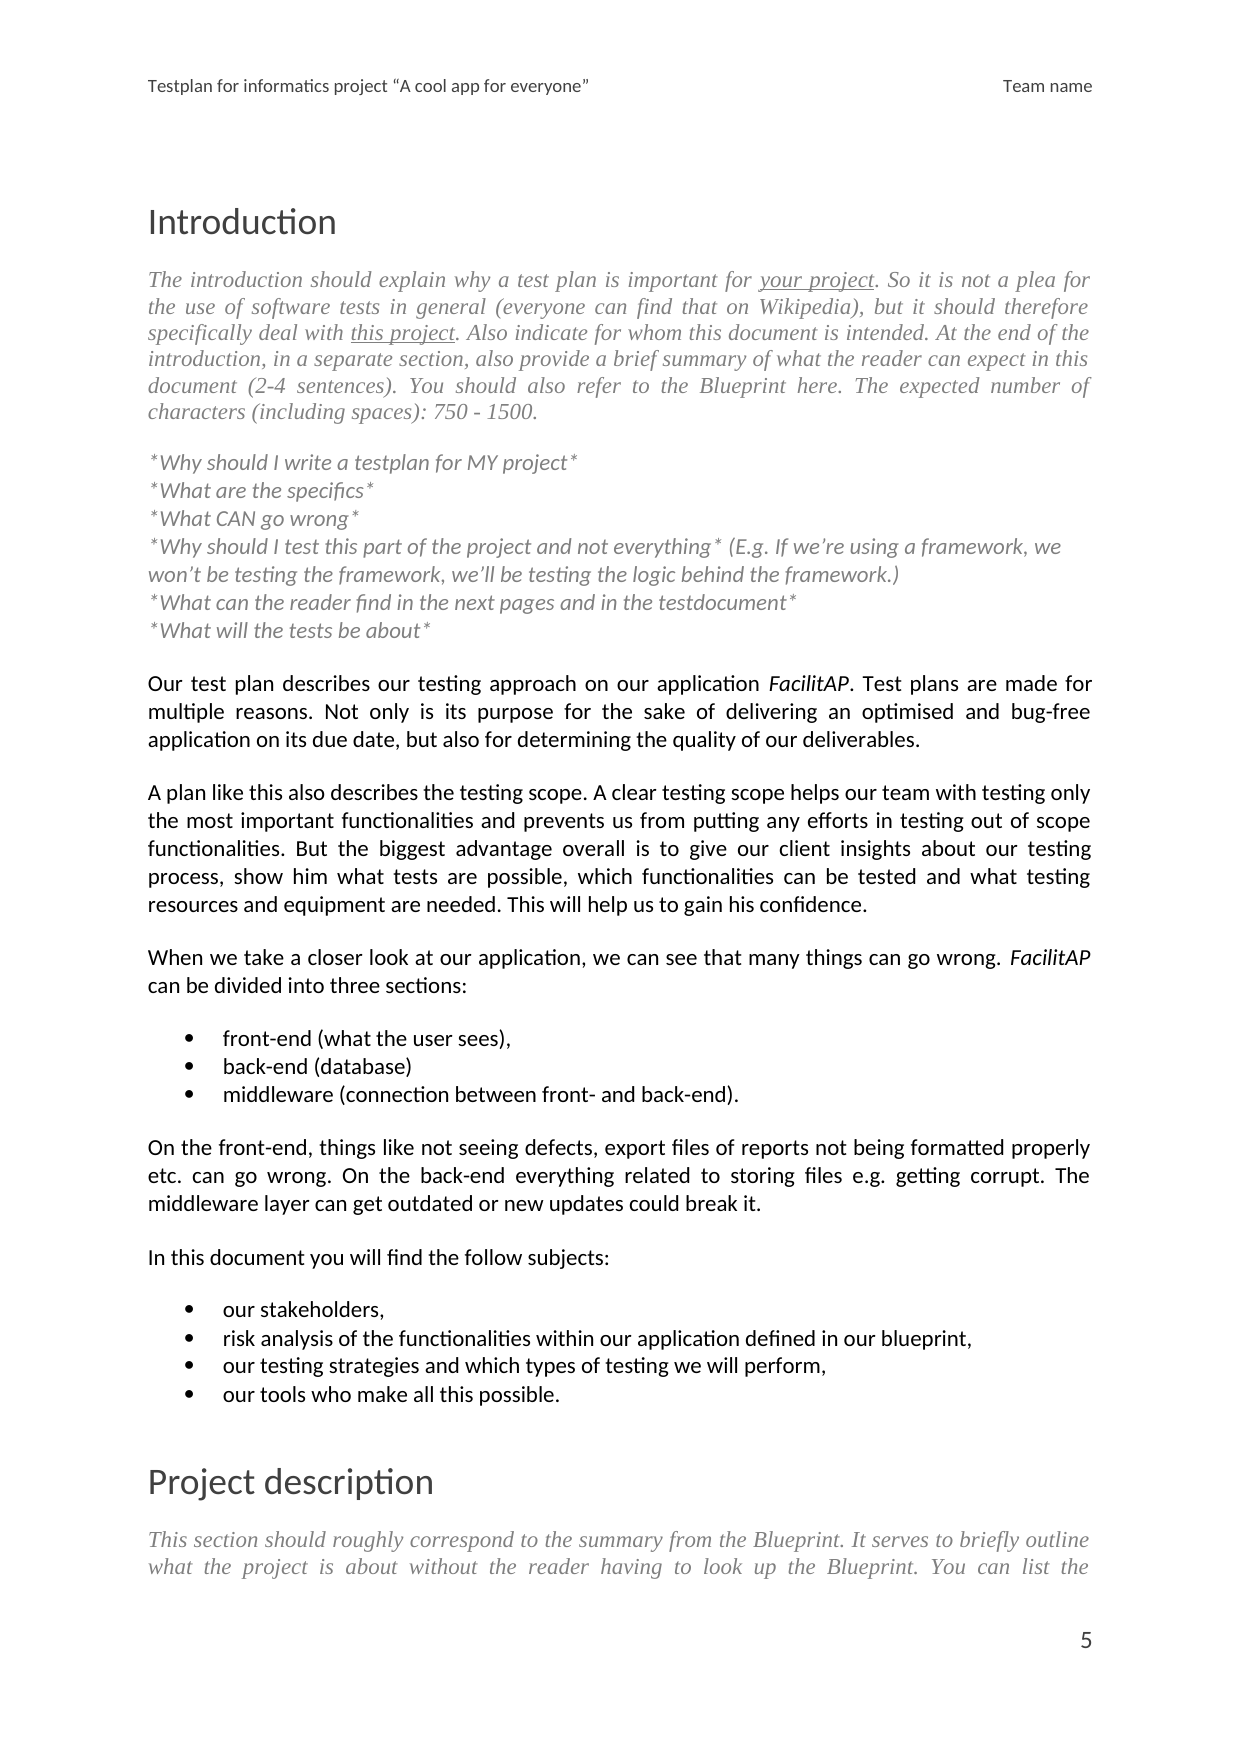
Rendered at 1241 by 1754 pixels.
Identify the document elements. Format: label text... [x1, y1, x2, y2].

text When we take a closer look at our application, we can see that many things can go wrong. FacilitAP can be divided into three sections: [148, 943, 1093, 999]
text A plan like this also describes the testing scope. A clear testing scope helps our team with testing only the most important functionalities and prevents us from putting any efforts in testing out of scope functionalities. But the biggest advantage overall is to give our client insights about our testing process, show him what tests are possible, which functionalities can be tested and what testing resources and equipment are needed. This will help us to gain his confidence. [148, 778, 1093, 918]
text In this document you will find the follow subjects: [148, 1243, 1093, 1271]
list our tools who make all this possible. [185, 1380, 1093, 1408]
list middleware (connection between front- and back-end). [185, 1081, 1093, 1108]
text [148, 1526, 1093, 1579]
list front-end (what the user sees), [185, 1024, 1093, 1052]
subtitle Introduction [148, 198, 1093, 243]
text *Why should I write a testplan for MY project* *What are the specifics* *What CAN go wrong* *Why should I test this part of the project and not everything* (E.g. If we’re using a framework, we won’t be testing the framework, we’ll be testing the logic behind the framework.) *What can the reader find in the next pages and in the testdocument* *What will the tests be about* [148, 448, 1093, 644]
text The introduction should explain why a test plan is important for your project. So it is not a plea for the use of software tests in general (everyone can find that on Wikipedia), but it should therefore specifically deal with this project. Also indicate for whom this document is intended. At the end of the introduction, in a separate section, also provide a brief summary of what the reader can expect in this document (2-4 sentences). You should also refer to the Blueprint here. The expected number of characters (including spaces): 750 - 1500. [148, 266, 1093, 424]
list our testing strategies and which types of testing we will perform, [185, 1352, 1093, 1380]
list risk analysis of the functionalities within our application defined in our blueprint, [185, 1324, 1093, 1352]
text On the front-end, things like not seeing defects, export files of reports not being formatted properly etc. can go wrong. On the back-end everything related to storing files e.g. getting corrupt. The middleware layer can get outdated or new updates could break it. [148, 1133, 1093, 1218]
list back-end (database) [185, 1052, 1093, 1081]
subtitle Project description [148, 1458, 1093, 1503]
list our stakeholders, [185, 1296, 1093, 1324]
text Our test plan describes our testing approach on our application FacilitAP. Test plans are made for multiple reasons. Not only is its purpose for the sake of delivering an optimised and bug-free application on its due date, but also for determining the quality of our deliverables. [148, 669, 1093, 753]
